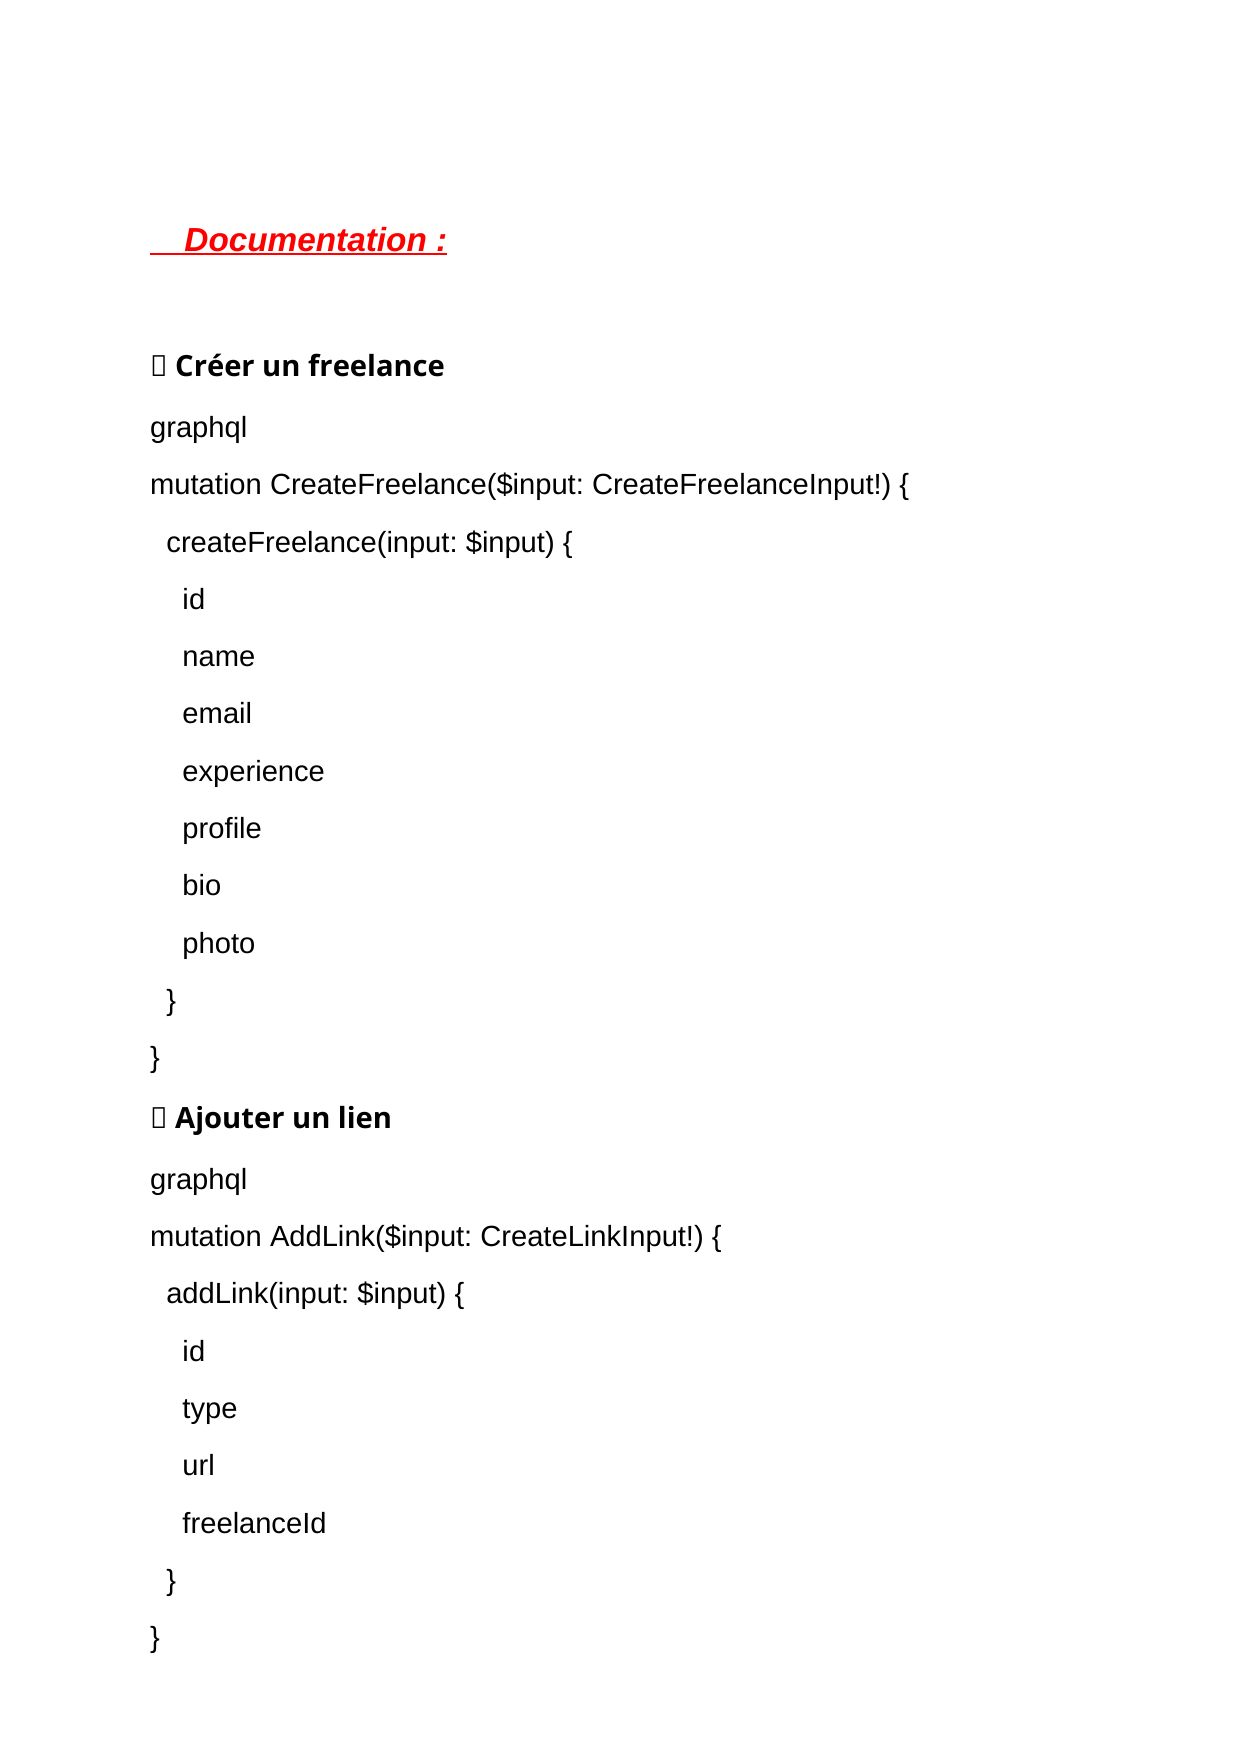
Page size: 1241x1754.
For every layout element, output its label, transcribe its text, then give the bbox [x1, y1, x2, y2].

text bio [150, 868, 1090, 902]
text createFreelance(input: $input) { [150, 524, 1090, 558]
text type [150, 1391, 1090, 1424]
text ➕ Ajouter un lien [150, 1097, 1090, 1137]
text id [150, 582, 1090, 615]
text mutation CreateFreelance($input: CreateFreelanceInput!) { [150, 467, 1090, 501]
text name [150, 639, 1090, 673]
text graphql [150, 410, 1090, 443]
text } [150, 1040, 1090, 1074]
text } [150, 1563, 1090, 1596]
text ✅ Créer un freelance [150, 346, 1090, 385]
text addLink(input: $input) { [150, 1276, 1090, 1310]
text id [150, 1334, 1090, 1367]
text photo [150, 926, 1090, 959]
text freelanceId [150, 1506, 1090, 1539]
text email [150, 696, 1090, 730]
text profile [150, 811, 1090, 844]
text url [150, 1448, 1090, 1482]
text 📄 Documentation : [150, 220, 1090, 258]
text } [150, 1620, 1090, 1654]
text graphql [150, 1162, 1090, 1195]
text } [150, 983, 1090, 1016]
text mutation AddLink($input: CreateLinkInput!) { [150, 1219, 1090, 1253]
text experience [150, 754, 1090, 787]
